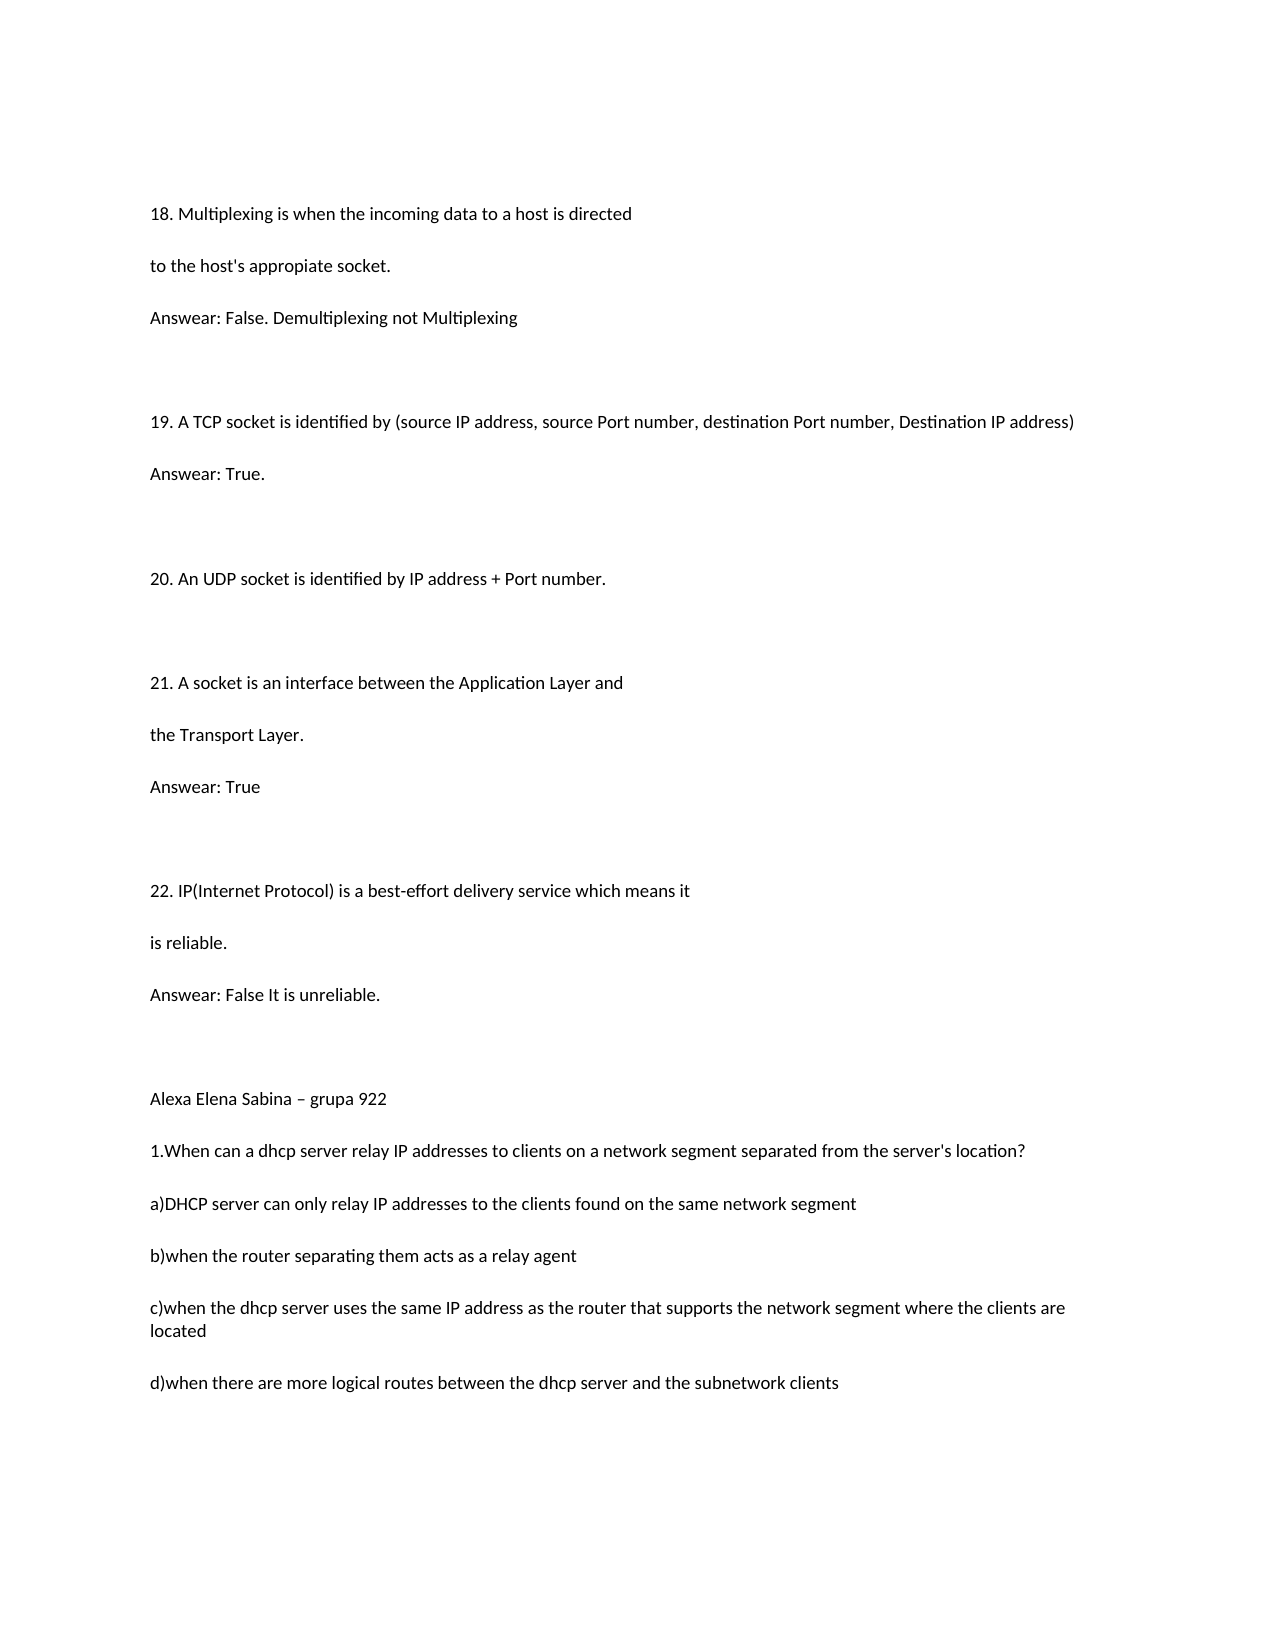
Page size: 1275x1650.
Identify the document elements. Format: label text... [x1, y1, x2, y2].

text d)when there are more logical routes between the dhcp server and the subnetwork clients [150, 1371, 1125, 1394]
text is reliable. [150, 931, 1125, 954]
text Answear: True. [150, 462, 1125, 485]
text 22. IP(Internet Protocol) is a best-effort delivery service which means it [150, 879, 1125, 902]
text Alexa Elena Sabina – grupa 922 [150, 1087, 1125, 1110]
text to the host's appropiate socket. [150, 254, 1125, 277]
text 19. A TCP socket is identified by (source IP address, source Port number, destination Port number, Destination IP address) [150, 410, 1125, 433]
text a)DHCP server can only relay IP addresses to the clients found on the same network segment [150, 1192, 1125, 1214]
text c)when the dhcp server uses the same IP address as the router that supports the network segment where the clients are located [150, 1296, 1125, 1342]
text 20. An UDP socket is identified by IP address + Port number. [150, 567, 1125, 589]
text 21. A socket is an interface between the Application Layer and [150, 671, 1125, 694]
text b)when the router separating them acts as a relay agent [150, 1244, 1125, 1267]
text Answear: False It is unreliable. [150, 983, 1125, 1006]
text Answear: True [150, 775, 1125, 798]
text Answear: False. Demultiplexing not Multiplexing [150, 306, 1125, 329]
text 18. Multiplexing is when the incoming data to a host is directed [150, 202, 1125, 225]
text 1.When can a dhcp server relay IP addresses to clients on a network segment separated from the server's location? [150, 1139, 1125, 1162]
text the Transport Layer. [150, 723, 1125, 746]
